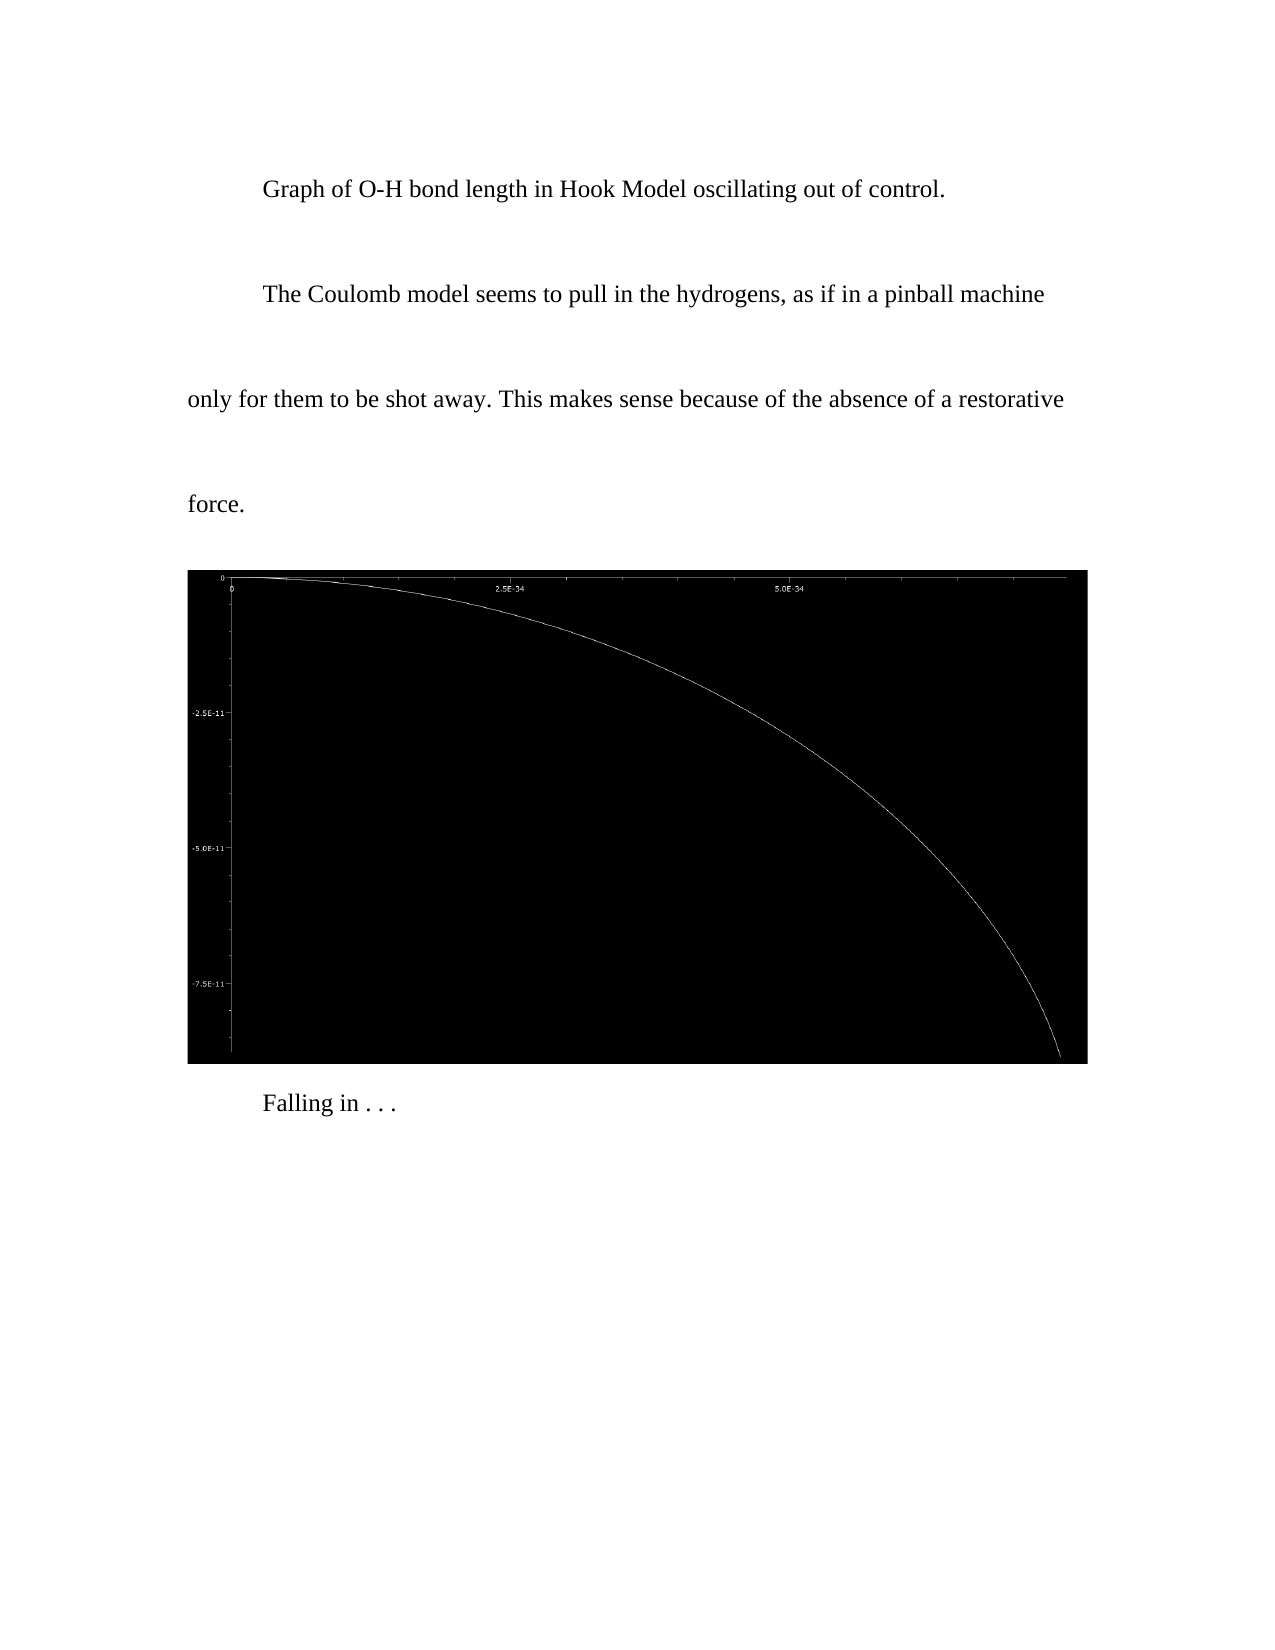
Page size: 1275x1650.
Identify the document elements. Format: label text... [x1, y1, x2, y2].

text Falling in . . . [187, 1064, 1087, 1117]
text Graph of O-H bond length in Hook Model oscillating out of control. [187, 150, 1087, 203]
picture [187, 570, 1088, 1064]
text The Coulomb model seems to pull in the hydrogens, as if in a pinball machine only for them to be shot away. This makes sense because of the absence of a restorative force. [187, 255, 1087, 518]
